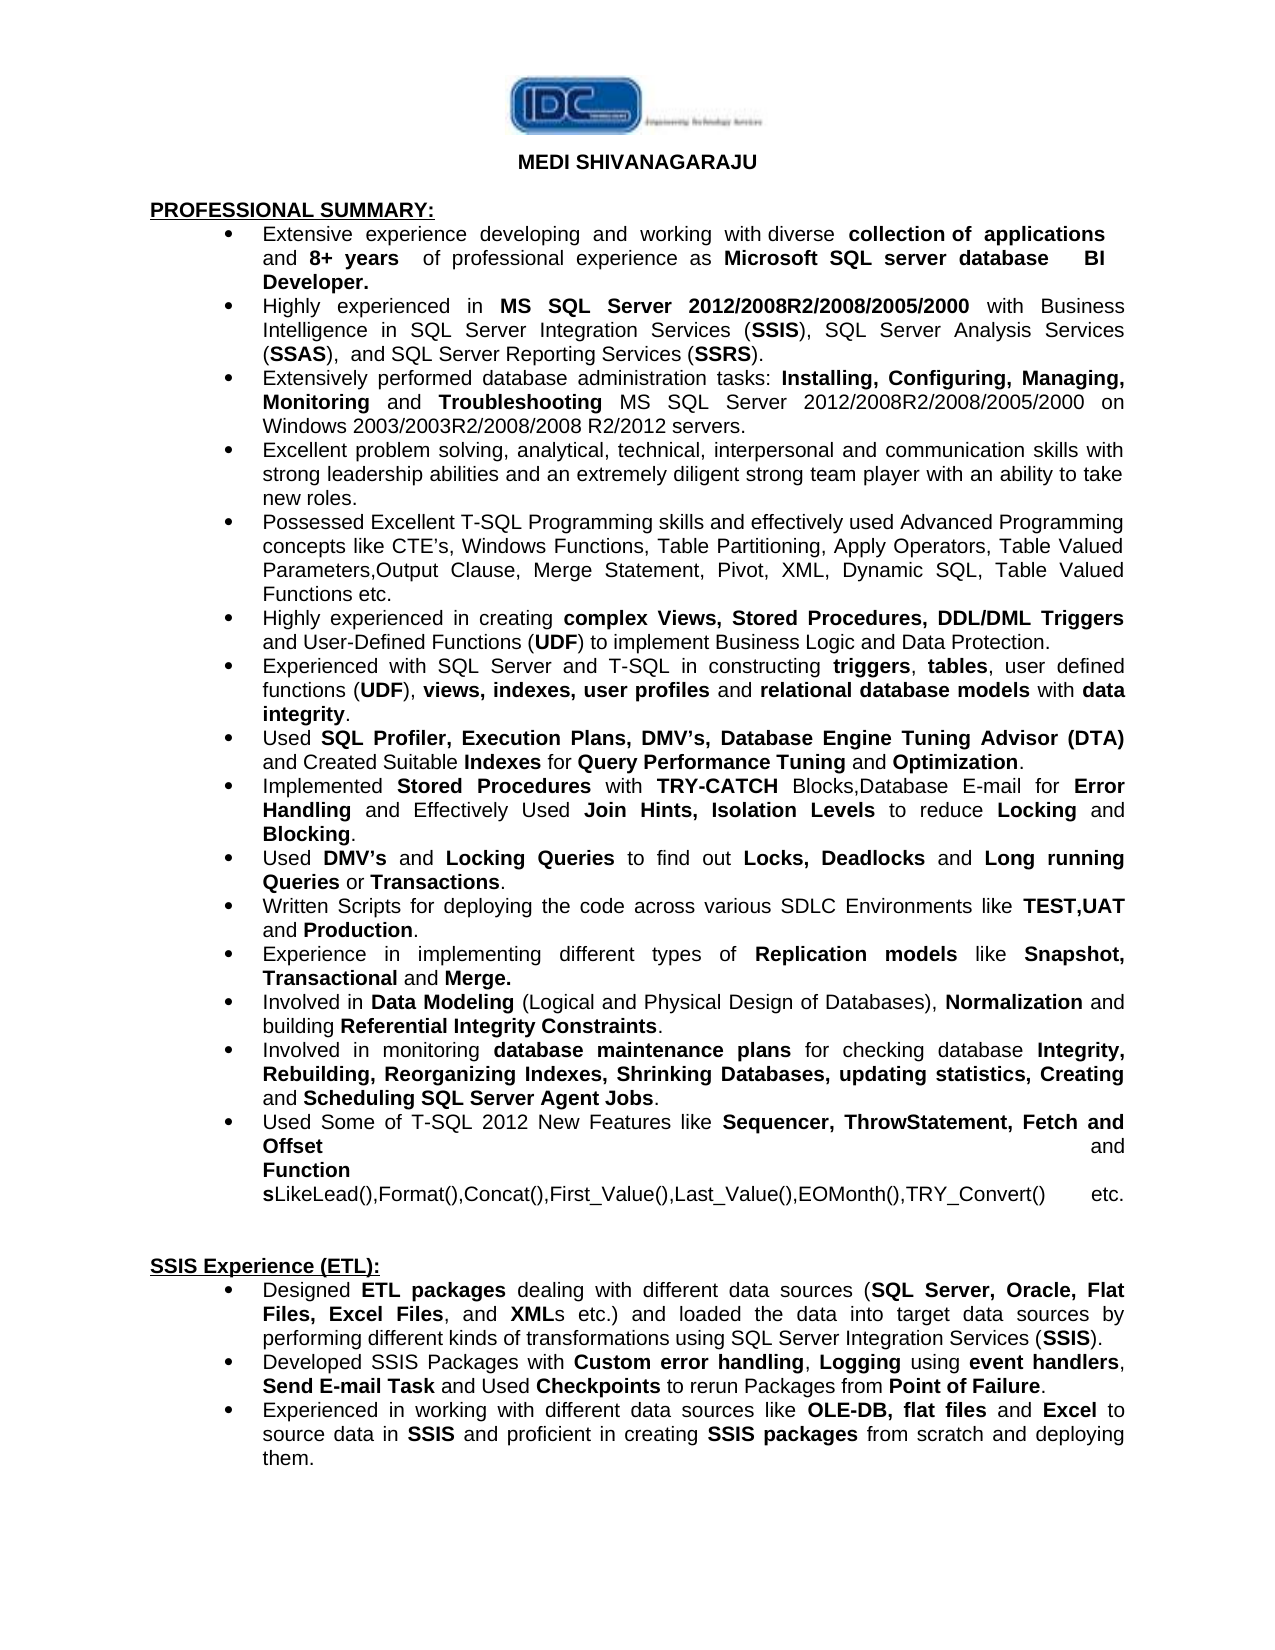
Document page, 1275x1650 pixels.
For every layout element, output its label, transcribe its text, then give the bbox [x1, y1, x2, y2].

list Extensive experience developing and working with diverse collection of applications and 8+ years of professional experience as Microsoft SQL server database BI Developer. [225, 222, 1106, 294]
list Used Some of T-SQL 2012 New Features like Sequencer, ThrowStatement, Fetch and Offset and FunctionsLikeLead(),Format(),Concat(),First_Value(),Last_Value(),EOMonth(),TRY_Convert() etc. [225, 1110, 1125, 1230]
list Experienced in working with different data sources like OLE-DB, flat files and Excel to source data in SSIS and proficient in creating SSIS packages from scratch and deploying them. [225, 1398, 1125, 1469]
list Involved in monitoring database maintenance plans for checking database Integrity, Rebuilding, Reorganizing Indexes, Shrinking Databases, updating statistics, Creating and Scheduling SQL Server Agent Jobs. [225, 1038, 1125, 1110]
list Possessed Excellent T-SQL Programming skills and effectively used Advanced Programming concepts like CTE’s, Windows Functions, Table Partitioning, Apply Operators, Table Valued Parameters,Output Clause, Merge Statement, Pivot, XML, Dynamic SQL, Table Valued Functions etc. [225, 510, 1125, 606]
text SSIS Experience (ETL): [150, 1254, 1125, 1278]
list Developed SSIS Packages with Custom error handling, Logging using event handlers, Send E-mail Task and Used Checkpoints to rerun Packages from Point of Failure. [225, 1349, 1125, 1398]
picture [504, 75, 771, 135]
list Designed ETL packages dealing with different data sources (SQL Server, Oracle, Flat Files, Excel Files, and XMLs etc.) and loaded the data into target data sources by performing different kinds of transformations using SQL Server Integration Services (SSIS). [225, 1278, 1125, 1349]
list Excellent problem solving, analytical, technical, interpersonal and communication skills with strong leadership abilities and an extremely diligent strong team player with an ability to take new roles. [225, 438, 1125, 510]
list Written Scripts for deploying the code across various SDLC Environments like TEST,UAT and Production. [225, 894, 1125, 942]
list Extensively performed database administration tasks: Installing, Configuring, Managing, Monitoring and Troubleshooting MS SQL Server 2012/2008R2/2008/2005/2000 on Windows 2003/2003R2/2008/2008 R2/2012 servers. [225, 366, 1125, 438]
list Involved in Data Modeling (Logical and Physical Design of Databases), Normalization and building Referential Integrity Constraints. [225, 990, 1125, 1038]
list Implemented Stored Procedures with TRY-CATCH Blocks,Database E-mail for Error Handling and Effectively Used Join Hints, Isolation Levels to reduce Locking and Blocking. [225, 774, 1125, 846]
text MEDI SHIVANAGARAJU [150, 150, 1125, 174]
list Used SQL Profiler, Execution Plans, DMV’s, Database Engine Tuning Advisor (DTA) and Created Suitable Indexes for Query Performance Tuning and Optimization. [225, 726, 1125, 774]
list Experience in implementing different types of Replication models like Snapshot, Transactional and Merge. [225, 942, 1125, 990]
list Highly experienced in creating complex Views, Stored Procedures, DDL/DML Triggers and User-Defined Functions (UDF) to implement Business Logic and Data Protection. [225, 606, 1125, 654]
list Used DMV’s and Locking Queries to find out Locks, Deadlocks and Long running Queries or Transactions. [225, 846, 1125, 894]
list Highly experienced in MS SQL Server 2012/2008R2/2008/2005/2000 with Business Intelligence in SQL Server Integration Services (SSIS), SQL Server Analysis Services (SSAS), and SQL Server Reporting Services (SSRS). [225, 294, 1125, 366]
list Experienced with SQL Server and T-SQL in constructing triggers, tables, user defined functions (UDF), views, indexes, user profiles and relational database models with data integrity. [225, 654, 1125, 726]
text PROFESSIONAL SUMMARY: [150, 198, 1125, 222]
